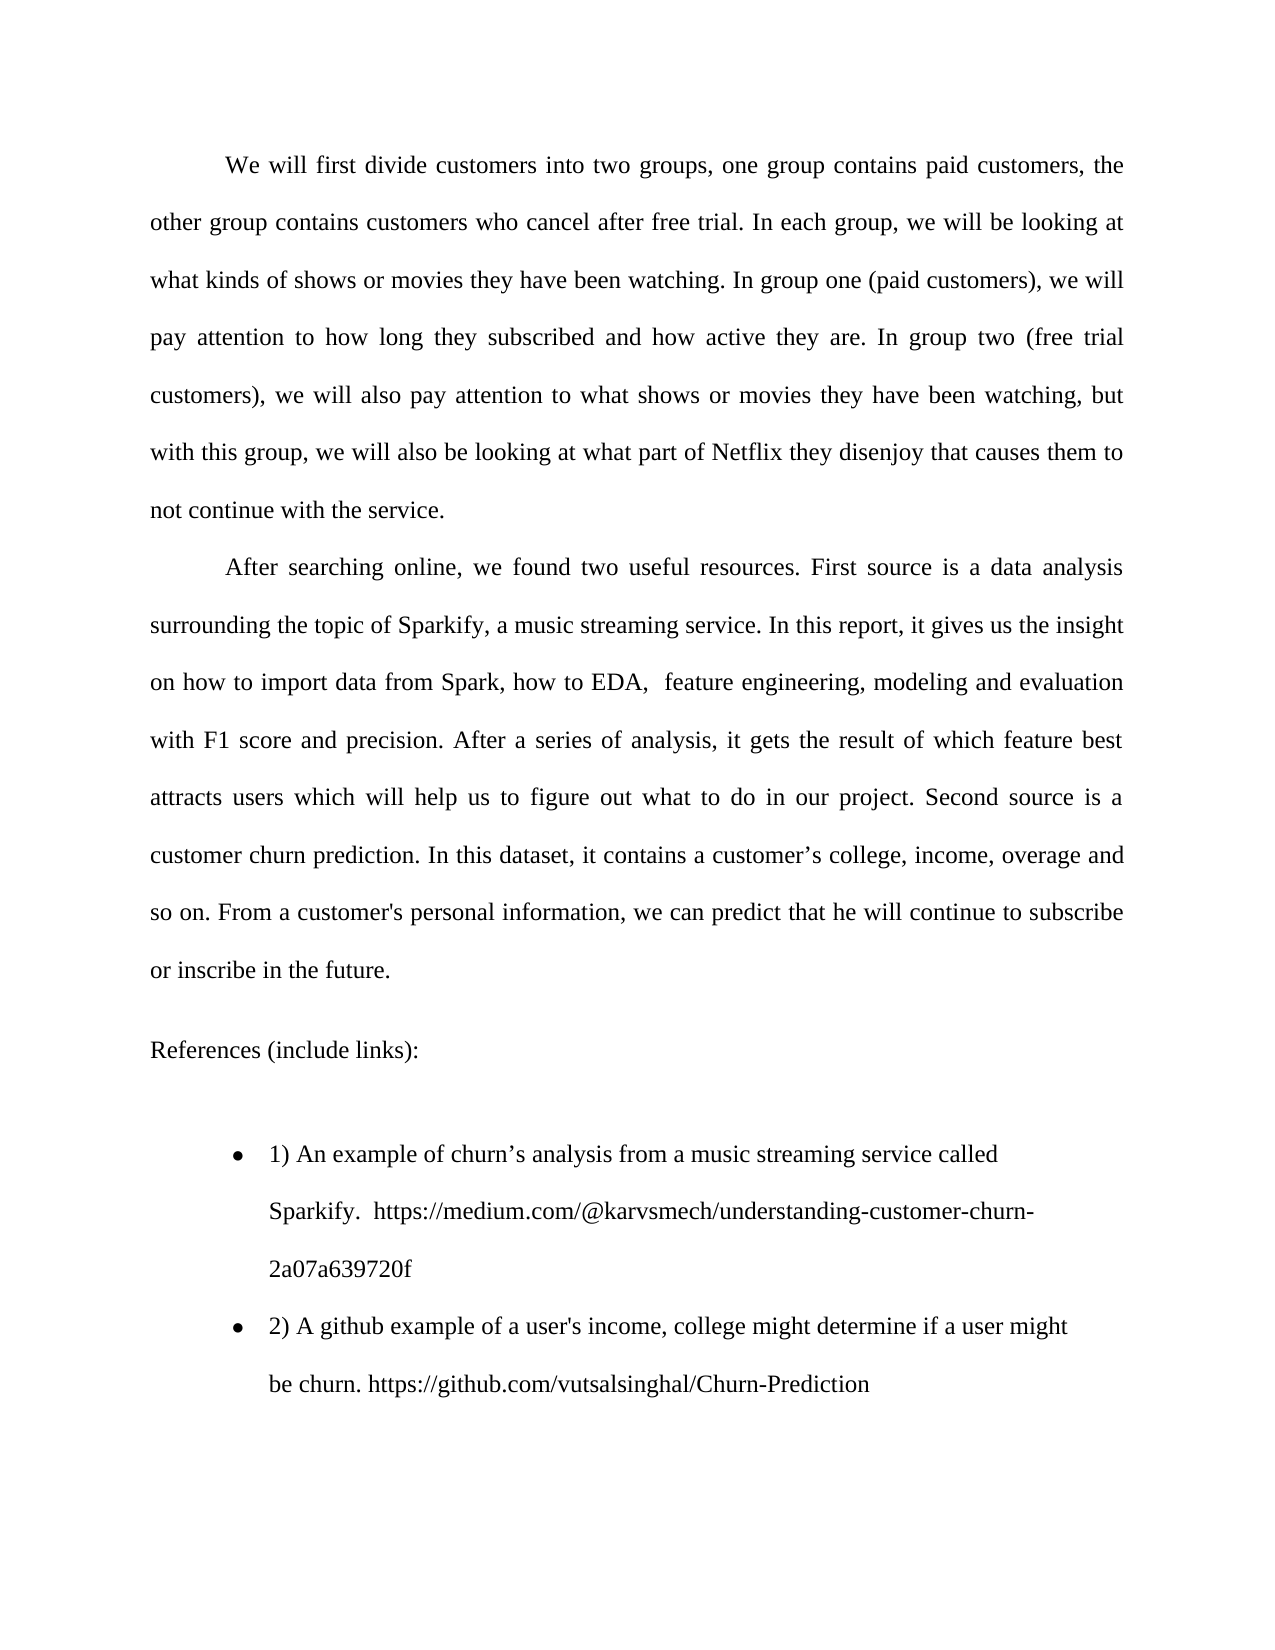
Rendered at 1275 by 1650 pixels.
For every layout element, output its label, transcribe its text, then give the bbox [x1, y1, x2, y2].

list 2) A github example of a user's income, college might determine if a user might be churn. https://github.com/vutsalsinghal/Churn-Prediction [231, 1311, 1081, 1397]
list 1) An example of churn’s analysis from a music streaming service called Sparkify. https://medium.com/@karvsmech/understanding-customer-churn-2a07a639720f [231, 1139, 1081, 1282]
text After searching online, we found two useful resources. First source is a data analysis surrounding the topic of Sparkify, a music streaming service. In this report, it gives us the insight on how to import data from Spark, how to EDA, feature engineering, modeling and evaluation with F1 score and precision. After a series of analysis, it gets the result of which feature best attracts users which will help us to figure out what to do in our project. Second source is a customer churn prediction. In this dataset, it contains a customer’s college, income, overage and so on. From a customer's personal information, we can predict that he will continue to subscribe or inscribe in the future. [150, 552, 1125, 984]
text References (include links): [150, 1035, 1125, 1064]
text We will first divide customers into two groups, one group contains paid customers, the other group contains customers who cancel after free trial. In each group, we will be looking at what kinds of shows or movies they have been watching. In group one (paid customers), we will pay attention to how long they subscribed and how active they are. In group two (free trial customers), we will also pay attention to what shows or movies they have been watching, but with this group, we will also be looking at what part of Netflix they disenjoy that causes them to not continue with the service. [150, 150, 1125, 524]
